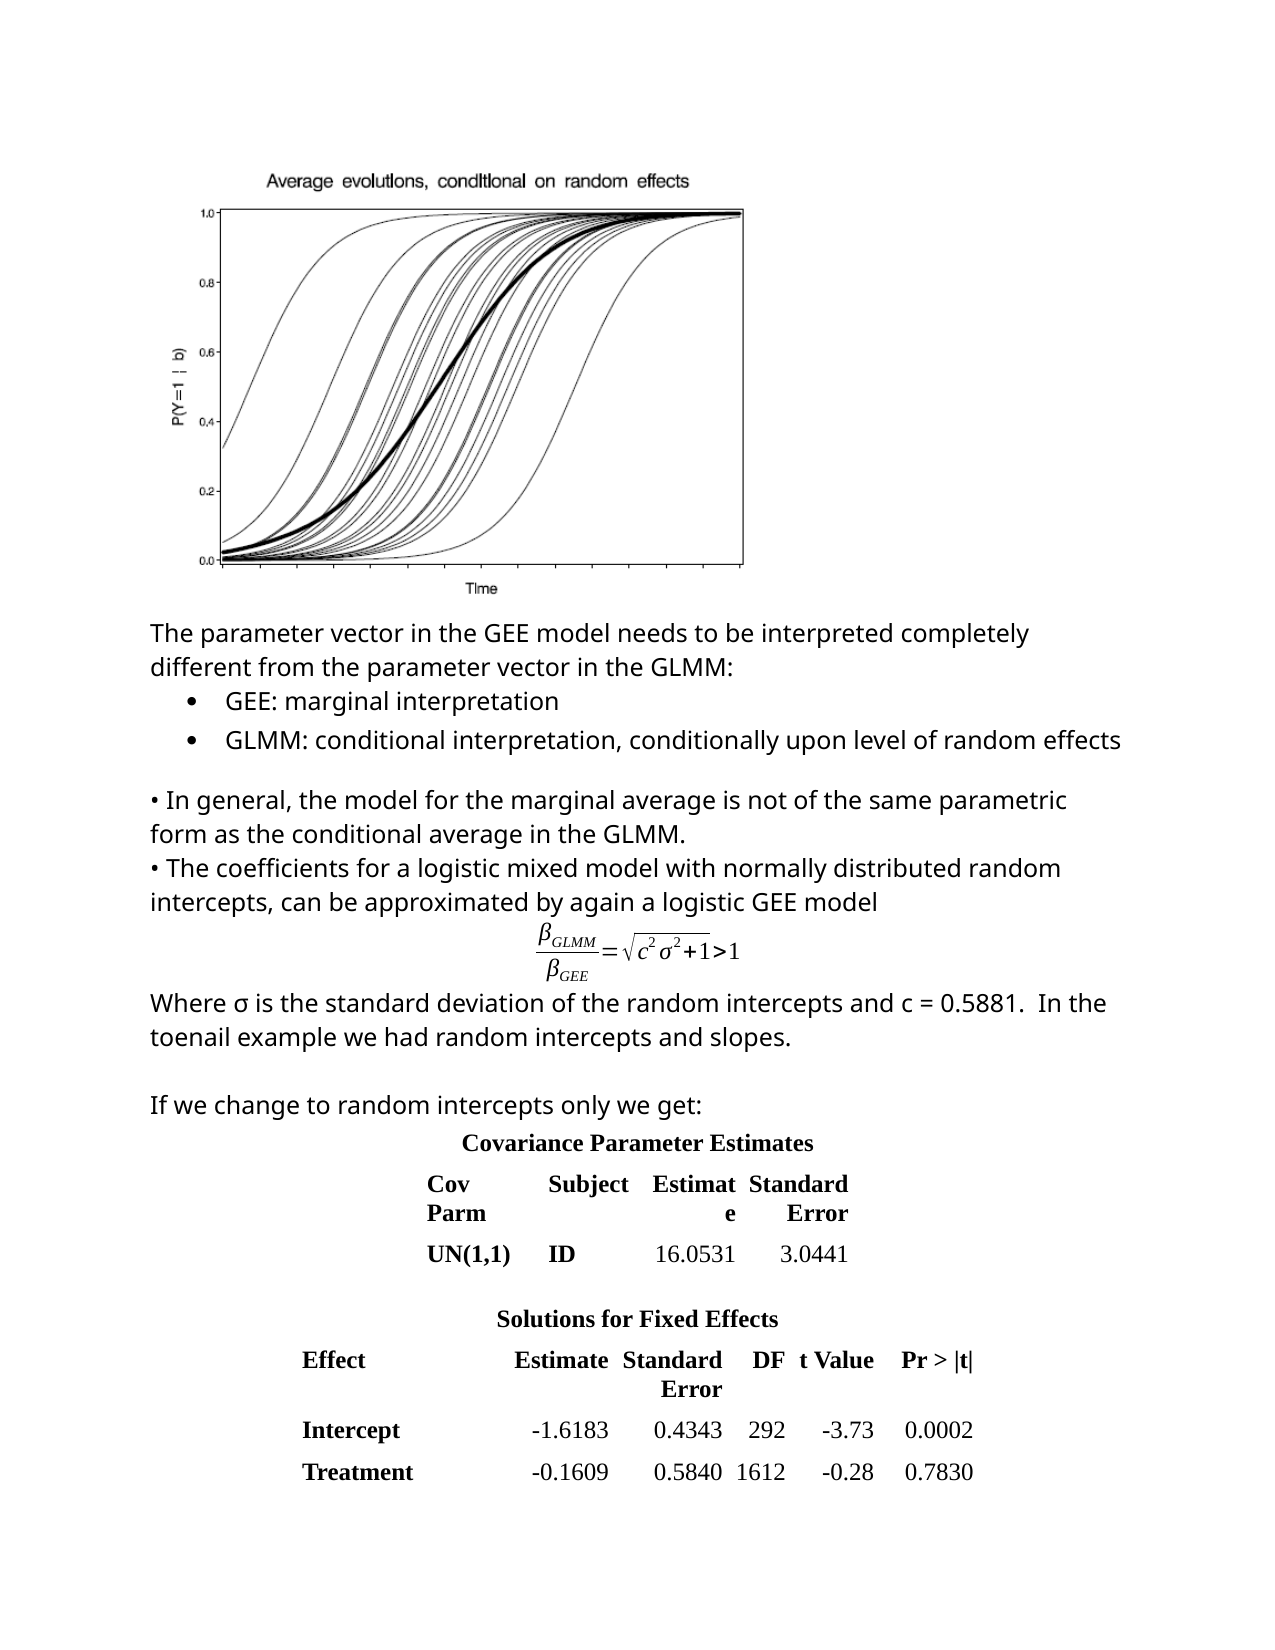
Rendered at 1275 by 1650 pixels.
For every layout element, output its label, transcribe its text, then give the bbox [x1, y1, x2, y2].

table_cell -3.73 [792, 1409, 880, 1450]
table_header Solutions for Fixed Effects [296, 1298, 979, 1339]
text If we change to random intercepts only we get: [150, 1087, 1125, 1121]
table_cell UN(1,1) [420, 1233, 542, 1274]
table_cell Pr > |t| [880, 1339, 979, 1409]
text Where σ is the standard deviation of the random intercepts and c = 0.5881. In the toenail example we had random intercepts and slopes. [150, 985, 1125, 1053]
table_cell Effect [296, 1339, 507, 1409]
table_cell -0.1609 [507, 1450, 615, 1492]
table_cell Standard Error [615, 1339, 729, 1409]
table_cell 292 [729, 1409, 792, 1450]
table_cell 1612 [729, 1450, 792, 1492]
table_cell 0.0002 [880, 1409, 979, 1450]
table_cell -0.28 [792, 1450, 880, 1492]
table_cell Subject [542, 1163, 635, 1233]
list GEE: marginal interpretation [187, 683, 1125, 717]
table_cell 0.7830 [880, 1450, 979, 1492]
table_cell Treatment [296, 1450, 507, 1492]
table_cell ID [542, 1233, 635, 1274]
table_cell 0.4343 [615, 1409, 729, 1450]
table_cell 0.5840 [615, 1450, 729, 1492]
table_header Covariance Parameter Estimates [420, 1121, 855, 1163]
table_cell DF [729, 1339, 792, 1409]
text The parameter vector in the GEE model needs to be interpreted completely different from the parameter vector in the GLMM: [150, 615, 1125, 683]
table_cell Estimate [507, 1339, 615, 1409]
table_cell 3.0441 [742, 1233, 855, 1274]
table_cell Intercept [296, 1409, 507, 1450]
table_cell -1.6183 [507, 1409, 615, 1450]
table_cell Standard Error [742, 1163, 855, 1233]
table_cell t Value [792, 1339, 880, 1409]
table_cell 16.0531 [635, 1233, 742, 1274]
table_cell Estimate [635, 1163, 742, 1233]
text • The coefficients for a logistic mixed model with normally distributed random intercepts, can be approximated by again a logistic GEE model [150, 851, 1125, 919]
text • In general, the model for the marginal average is not of the same parametric form as the conditional average in the GLMM. [150, 783, 1125, 851]
table_cell Cov Parm [420, 1163, 542, 1233]
list GLMM: conditional interpretation, conditionally upon level of random effects [187, 723, 1125, 757]
